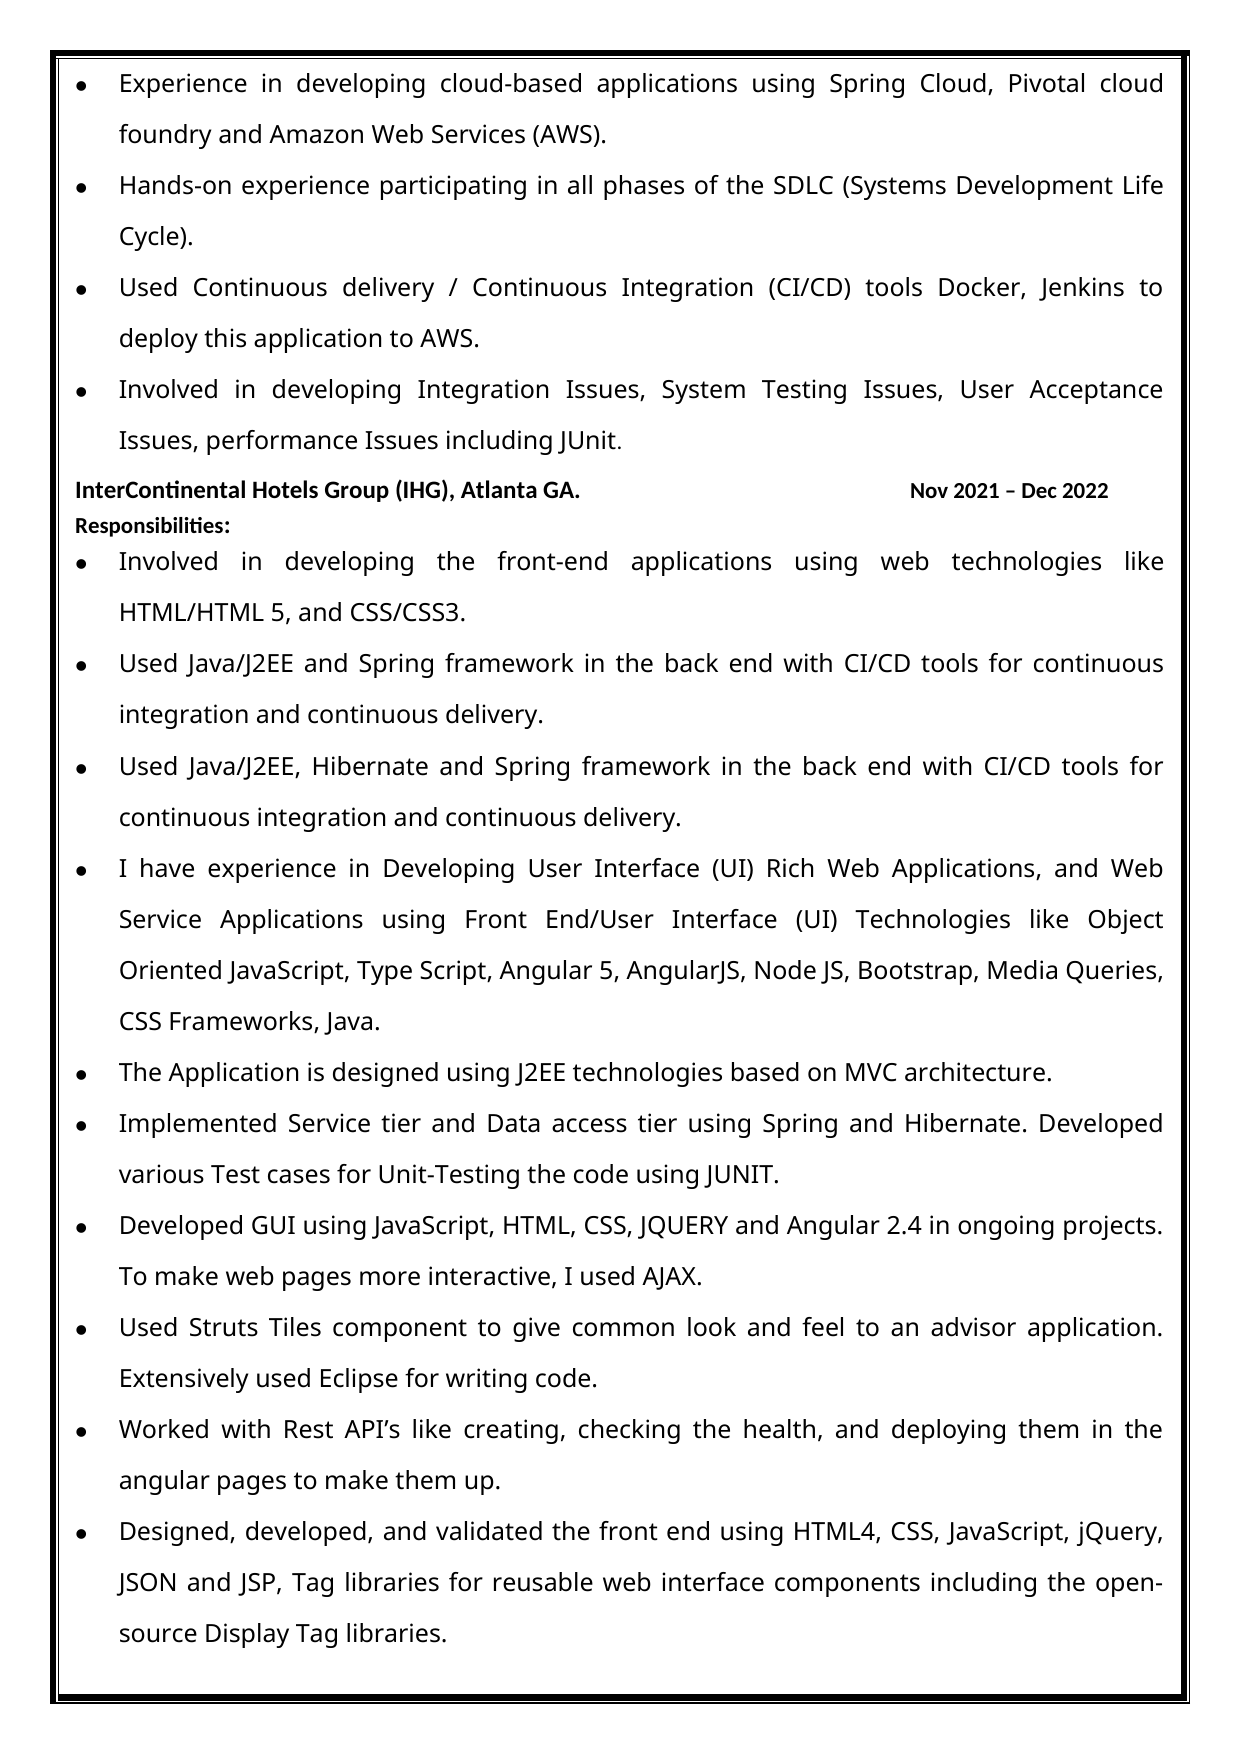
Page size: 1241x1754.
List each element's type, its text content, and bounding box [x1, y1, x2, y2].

list Hands-on experience participating in all phases of the SDLC (Systems Development Life Cycle). [75, 168, 1165, 253]
list The Application is designed using J2EE technologies based on MVC architecture. [75, 1054, 1165, 1088]
list Implemented Service tier and Data access tier using Spring and Hibernate. Developed various Test cases for Unit-Testing the code using JUNIT. [75, 1105, 1165, 1191]
list Used Java/J2EE and Spring framework in the back end with CI/CD tools for continuous integration and continuous delivery. [75, 646, 1165, 731]
list Worked with Rest API’s like creating, checking the health, and deploying them in the angular pages to make them up. [75, 1412, 1165, 1497]
text Responsibilities: [75, 509, 1165, 539]
list Used Struts Tiles component to give common look and feel to an advisor application. Extensively used Eclipse for writing code. [75, 1309, 1165, 1395]
list Developed GUI using JavaScript, HTML, CSS, JQUERY and Angular 2.4 in ongoing projects. To make web pages more interactive, I used AJAX. [75, 1207, 1165, 1293]
list Used Continuous delivery / Continuous Integration (CI/CD) tools Docker, Jenkins to deploy this application to AWS. [75, 270, 1165, 355]
text InterContinental Hotels Group (IHG), Atlanta GA. Nov 2021 – Dec 2022 [75, 474, 1165, 504]
list Designed, developed, and validated the front end using HTML4, CSS, JavaScript, jQuery, JSON and JSP, Tag libraries for reusable web interface components including the open-source Display Tag libraries. [75, 1514, 1165, 1650]
list Involved in developing the front-end applications using web technologies like HTML/HTML 5, and CSS/CSS3. [75, 544, 1165, 629]
list Experience in developing cloud-based applications using Spring Cloud, Pivotal cloud foundry and Amazon Web Services (AWS). [75, 66, 1165, 151]
list Used Java/J2EE, Hibernate and Spring framework in the back end with CI/CD tools for continuous integration and continuous delivery. [75, 748, 1165, 833]
list Involved in developing Integration Issues, System Testing Issues, User Acceptance Issues, performance Issues including JUnit. [75, 372, 1165, 457]
list I have experience in Developing User Interface (UI) Rich Web Applications, and Web Service Applications using Front End/User Interface (UI) Technologies like Object Oriented JavaScript, Type Script, Angular 5, AngularJS, Node JS, Bootstrap, Media Queries, CSS Frameworks, Java. [75, 850, 1165, 1037]
